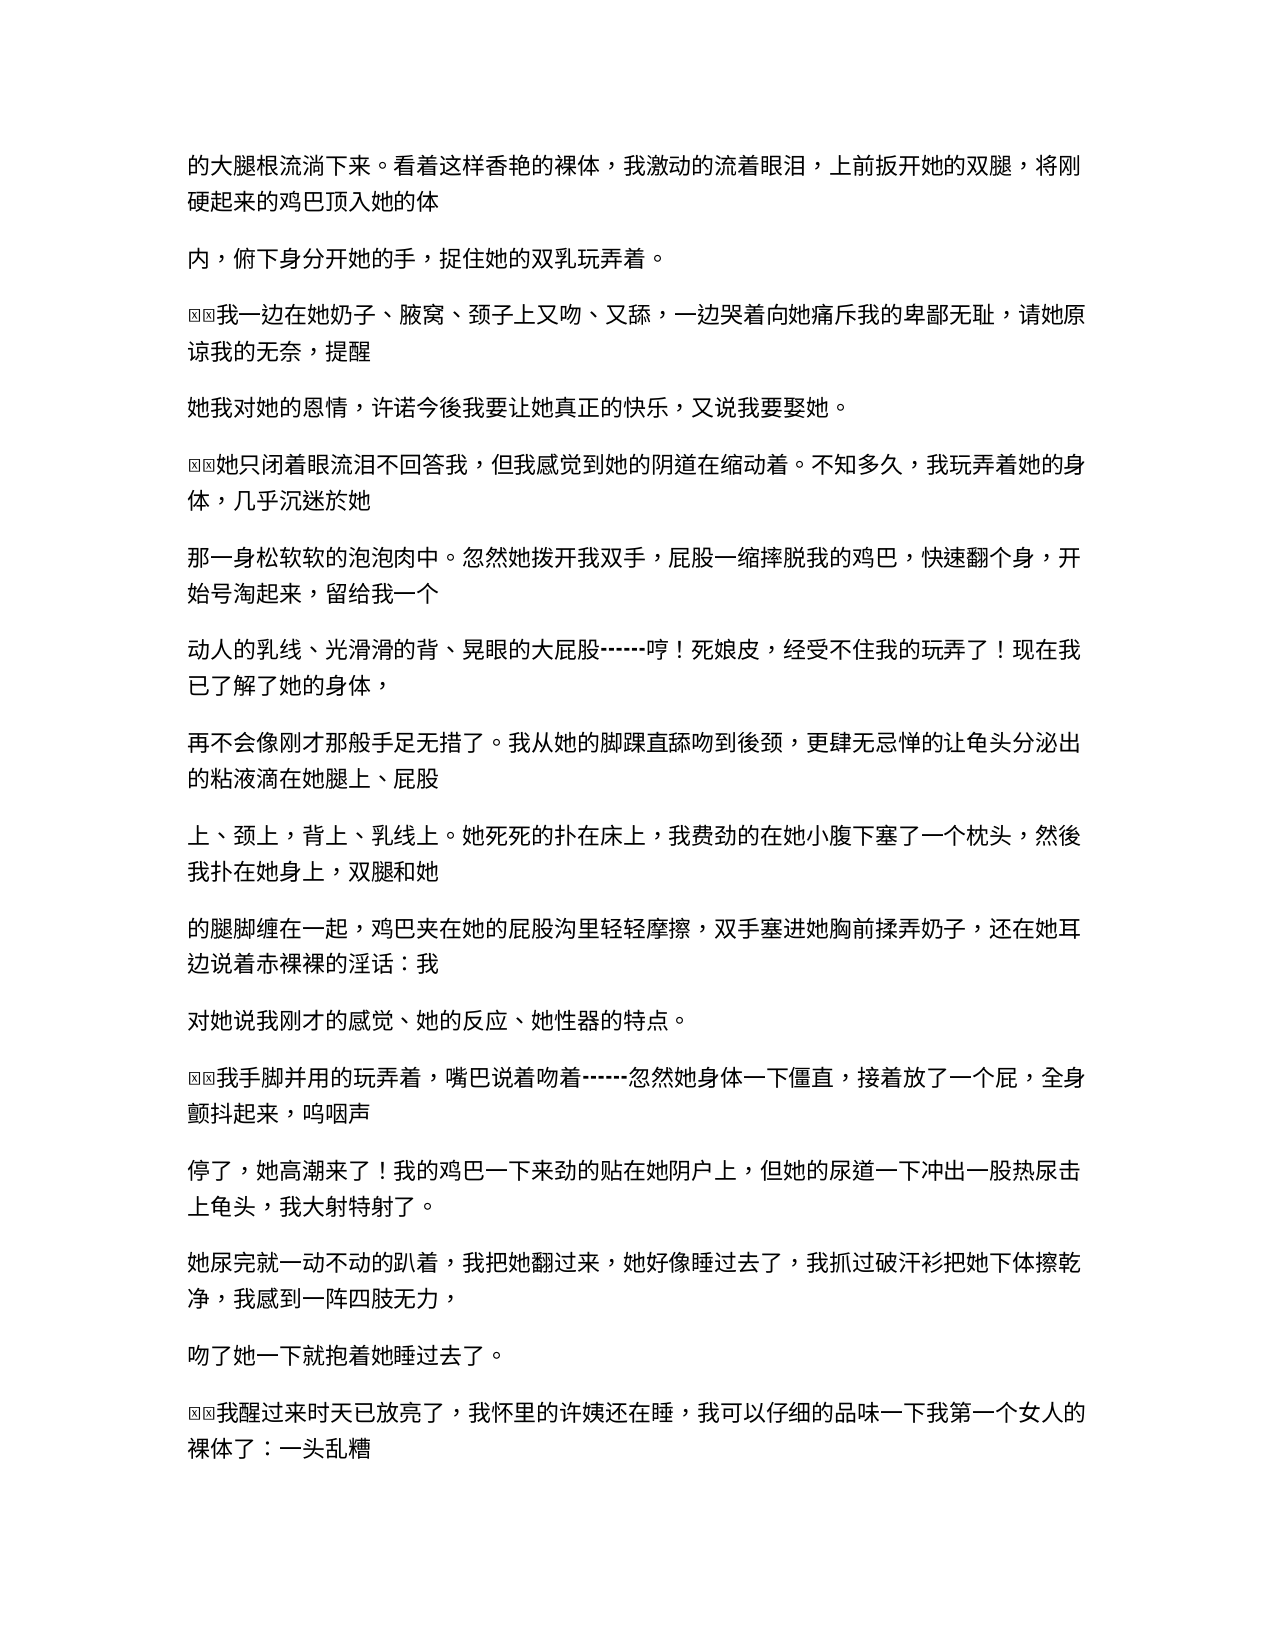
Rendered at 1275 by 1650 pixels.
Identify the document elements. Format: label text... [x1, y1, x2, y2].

text 吻了她一下就抱着她睡过去了。 [187, 1340, 1087, 1371]
text 的大腿根流淌下来。看着这样香艳的裸体，我激动的流着眼泪，上前扳开她的双腿，将刚硬起来的鸡巴顶入她的体 [187, 150, 1087, 217]
text 她只闭着眼流泪不回答我，但我感觉到她的阴道在缩动着。不知多久，我玩弄着她的身体，几乎沉迷於她 [187, 449, 1087, 516]
text 上、颈上，背上、乳线上。她死死的扑在床上，我费劲的在她小腹下塞了一个枕头，然後我扑在她身上，双腿和她 [187, 820, 1087, 887]
text 我醒过来时天已放亮了，我怀里的许姨还在睡，我可以仔细的品味一下我第一个女人的裸体了∶一头乱糟 [187, 1397, 1087, 1464]
text 停了，她高潮来了！我的鸡巴一下来劲的贴在她阴户上，但她的尿道一下冲出一股热尿击上龟头，我大射特射了。 [187, 1155, 1087, 1222]
text 动人的乳线、光滑滑的背、晃眼的大屁股┅┅哼！死娘皮，经受不住我的玩弄了！现在我已了解了她的身体， [187, 634, 1087, 702]
text 那一身松软软的泡泡肉中。忽然她拨开我双手，屁股一缩摔脱我的鸡巴，快速翻个身，开始号淘起来，留给我一个 [187, 542, 1087, 609]
text 对她说我刚才的感觉、她的反应、她性器的特点。 [187, 1005, 1087, 1036]
text 内，俯下身分开她的手，捉住她的双乳玩弄着。 [187, 243, 1087, 274]
text 她尿完就一动不动的趴着，我把她翻过来，她好像睡过去了，我抓过破汗衫把她下体擦乾净，我感到一阵四肢无力， [187, 1247, 1087, 1314]
text 再不会像刚才那般手足无措了。我从她的脚踝直舔吻到後颈，更肆无忌惮的让龟头分泌出的粘液滴在她腿上、屁股 [187, 727, 1087, 794]
text 她我对她的恩情，许诺今後我要让她真正的快乐，又说我要娶她。 [187, 392, 1087, 423]
text 我手脚并用的玩弄着，嘴巴说着吻着┅┅忽然她身体一下僵直，接着放了一个屁，全身颤抖起来，呜咽声 [187, 1062, 1087, 1129]
text 我一边在她奶子、腋窝、颈子上又吻、又舔，一边哭着向她痛斥我的卑鄙无耻，请她原谅我的无奈，提醒 [187, 299, 1087, 367]
text 的腿脚缠在一起，鸡巴夹在她的屁股沟里轻轻摩擦，双手塞进她胸前揉弄奶子，还在她耳边说着赤裸裸的淫话∶我 [187, 912, 1087, 980]
